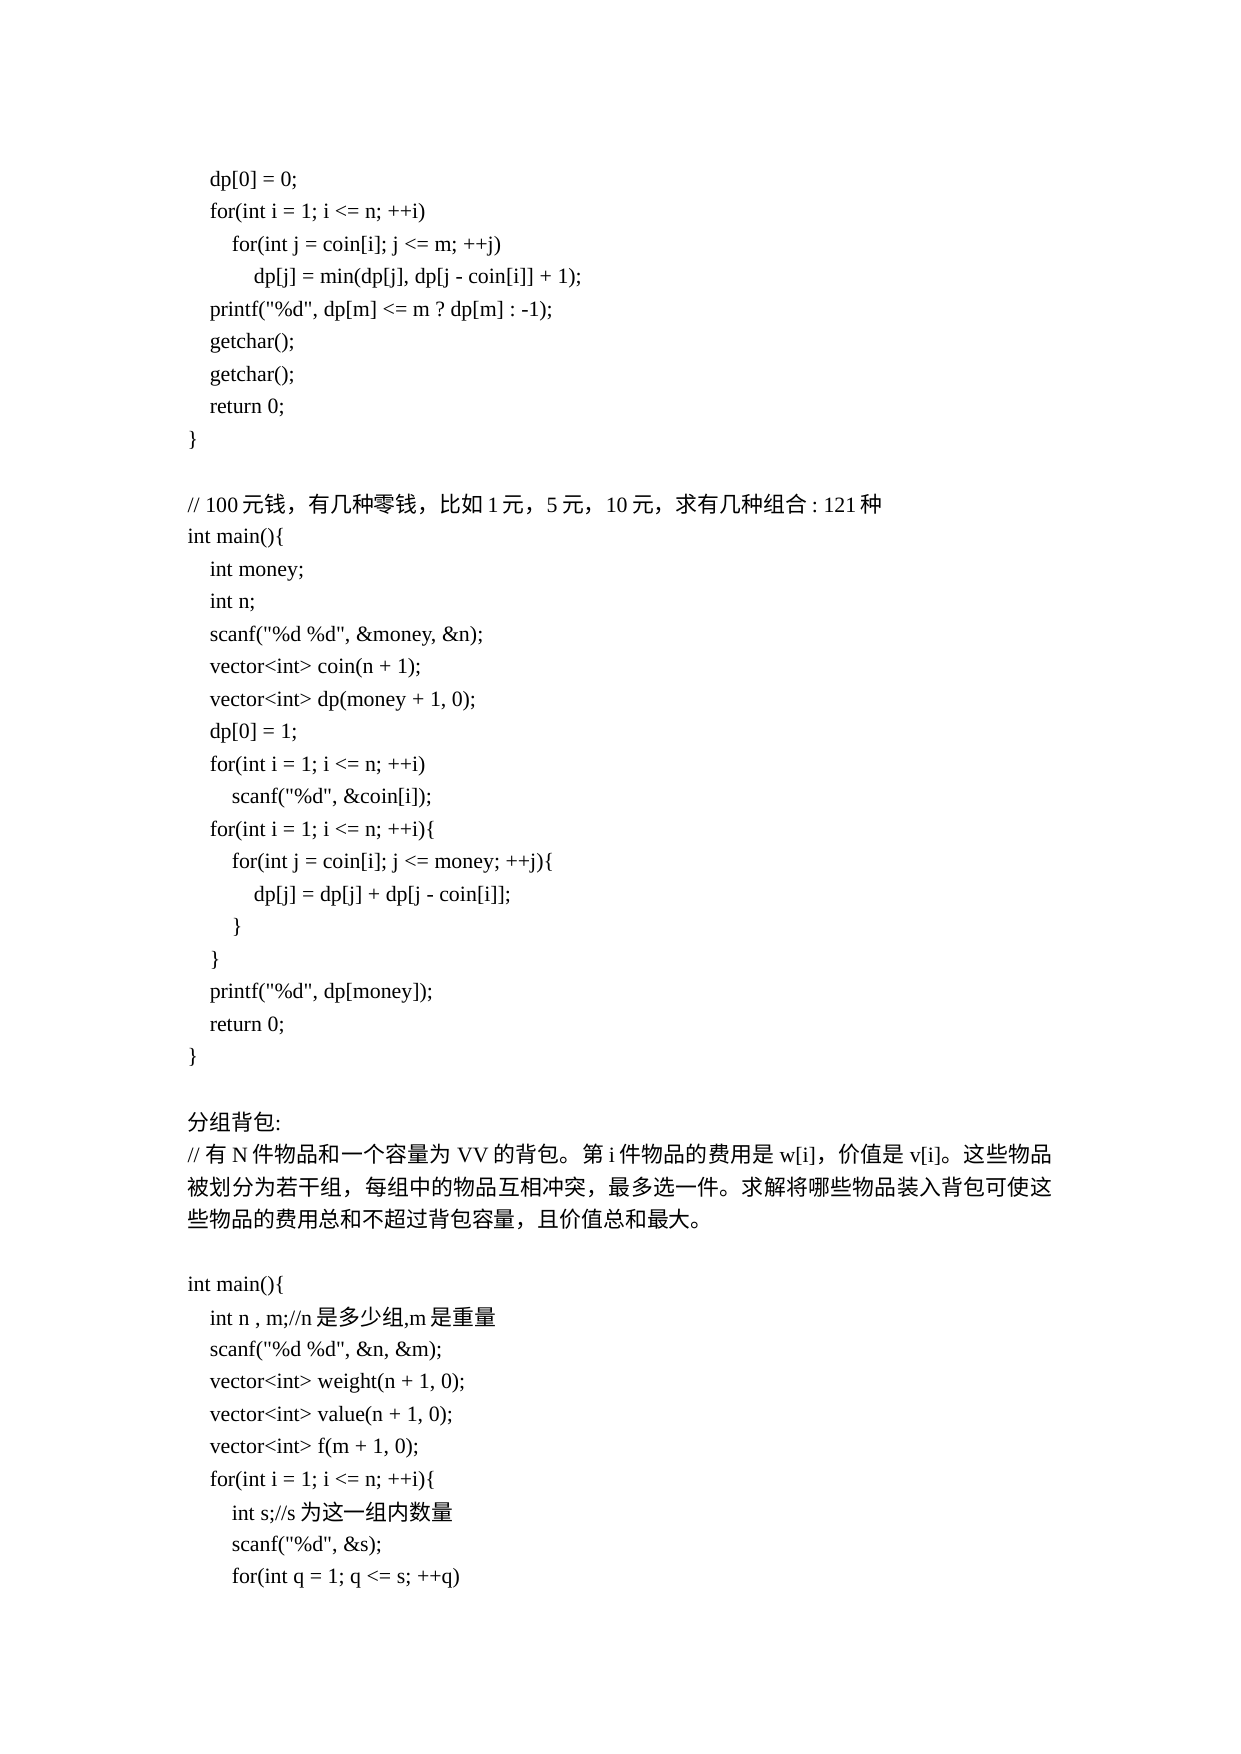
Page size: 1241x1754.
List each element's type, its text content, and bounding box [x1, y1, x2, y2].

text dp[j] = min(dp[j], dp[j - coin[i]] + 1); [187, 259, 1053, 292]
text dp[0] = 0; [187, 162, 1053, 194]
text } [187, 422, 1053, 454]
text vector<int> dp(money + 1, 0); [187, 682, 1053, 714]
text } [187, 1039, 1053, 1072]
text vector<int> coin(n + 1); [187, 649, 1053, 682]
text dp[j] = dp[j] + dp[j - coin[i]]; [187, 877, 1053, 909]
text scanf("%d %d", &n, &m); [187, 1332, 1053, 1364]
text return 0; [187, 389, 1053, 422]
text printf("%d", dp[money]); [187, 974, 1053, 1007]
text getchar(); [187, 357, 1053, 389]
text int money; [187, 552, 1053, 584]
text scanf("%d %d", &money, &n); [187, 617, 1053, 649]
text for(int q = 1; q <= s; ++q) [187, 1559, 1053, 1592]
text int n; [187, 584, 1053, 617]
text getchar(); [187, 324, 1053, 357]
text int main(){ [187, 1267, 1053, 1299]
text for(int i = 1; i <= n; ++i) [187, 194, 1053, 227]
text scanf("%d", &s); [187, 1527, 1053, 1559]
text for(int j = coin[i]; j <= m; ++j) [187, 227, 1053, 259]
text // 有N件物品和一个容量为VV的背包。第i件物品的费用是w[i]，价值是v[i]。这些物品被划分为若干组，每组中的物品互相冲突，最多选一件。求解将哪些物品装入背包可使这些物品的费用总和不超过背包容量，且价值总和最大。 [187, 1137, 1053, 1234]
text for(int i = 1; i <= n; ++i){ [187, 812, 1053, 844]
text int s;//s为这一组内数量 [187, 1494, 1053, 1527]
text return 0; [187, 1007, 1053, 1039]
text 分组背包: [187, 1104, 1053, 1137]
text } [187, 942, 1053, 974]
text scanf("%d", &coin[i]); [187, 779, 1053, 812]
text dp[0] = 1; [187, 714, 1053, 747]
text vector<int> value(n + 1, 0); [187, 1397, 1053, 1429]
text int n , m;//n是多少组,m是重量 [187, 1299, 1053, 1332]
text } [187, 909, 1053, 942]
text vector<int> f(m + 1, 0); [187, 1429, 1053, 1462]
text for(int i = 1; i <= n; ++i){ [187, 1462, 1053, 1494]
text printf("%d", dp[m] <= m ? dp[m] : -1); [187, 292, 1053, 324]
text for(int j = coin[i]; j <= money; ++j){ [187, 844, 1053, 877]
text vector<int> weight(n + 1, 0); [187, 1364, 1053, 1397]
text // 100元钱，有几种零钱，比如1元，5元，10元，求有几种组合 : 121种 [187, 487, 1053, 519]
text for(int i = 1; i <= n; ++i) [187, 747, 1053, 779]
text int main(){ [187, 519, 1053, 552]
